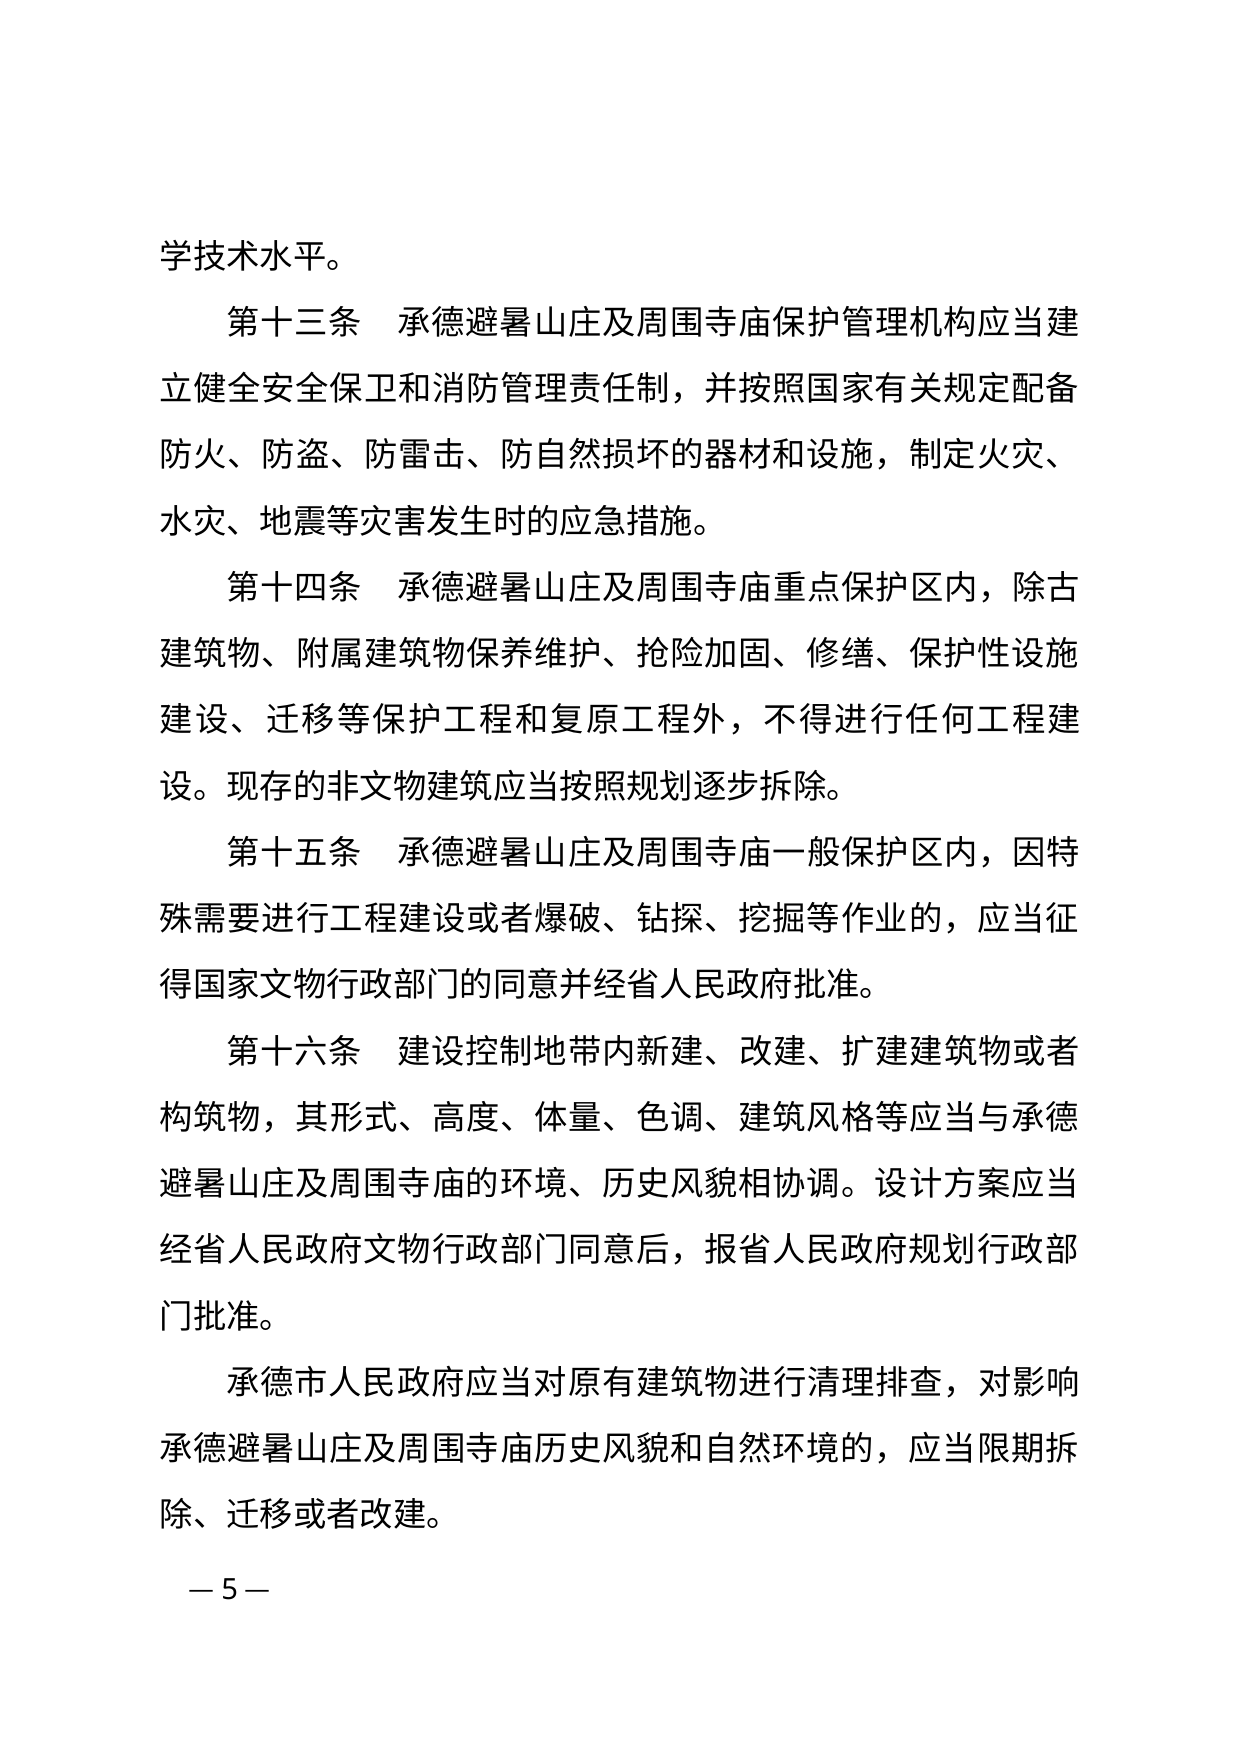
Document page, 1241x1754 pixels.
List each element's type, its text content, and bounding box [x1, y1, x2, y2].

text 第十五条 承德避暑山庄及周围寺庙一般保护区内，因特殊需要进行工程建设或者爆破、钻探、挖掘等作业的，应当征得国家文物行政部门的同意并经省人民政府批准。 [159, 817, 1081, 1015]
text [159, 220, 1081, 287]
text 第十六条 建设控制地带内新建、改建、扩建建筑物或者构筑物，其形式、高度、体量、色调、建筑风格等应当与承德避暑山庄及周围寺庙的环境、历史风貌相协调。设计方案应当经省人民政府文物行政部门同意后，报省人民政府规划行政部门批准。 [159, 1015, 1081, 1347]
text 承德市人民政府应当对原有建筑物进行清理排查，对影响承德避暑山庄及周围寺庙历史风貌和自然环境的，应当限期拆除、迁移或者改建。 [159, 1347, 1081, 1545]
text 第十四条 承德避暑山庄及周围寺庙重点保护区内，除古建筑物、附属建筑物保养维护、抢险加固、修缮、保护性设施建设、迁移等保护工程和复原工程外，不得进行任何工程建设。现存的非文物建筑应当按照规划逐步拆除。 [159, 552, 1081, 817]
text 第十三条 承德避暑山庄及周围寺庙保护管理机构应当建立健全安全保卫和消防管理责任制，并按照国家有关规定配备防火、防盗、防雷击、防自然损坏的器材和设施，制定火灾、水灾、地震等灾害发生时的应急措施。 [159, 287, 1081, 552]
